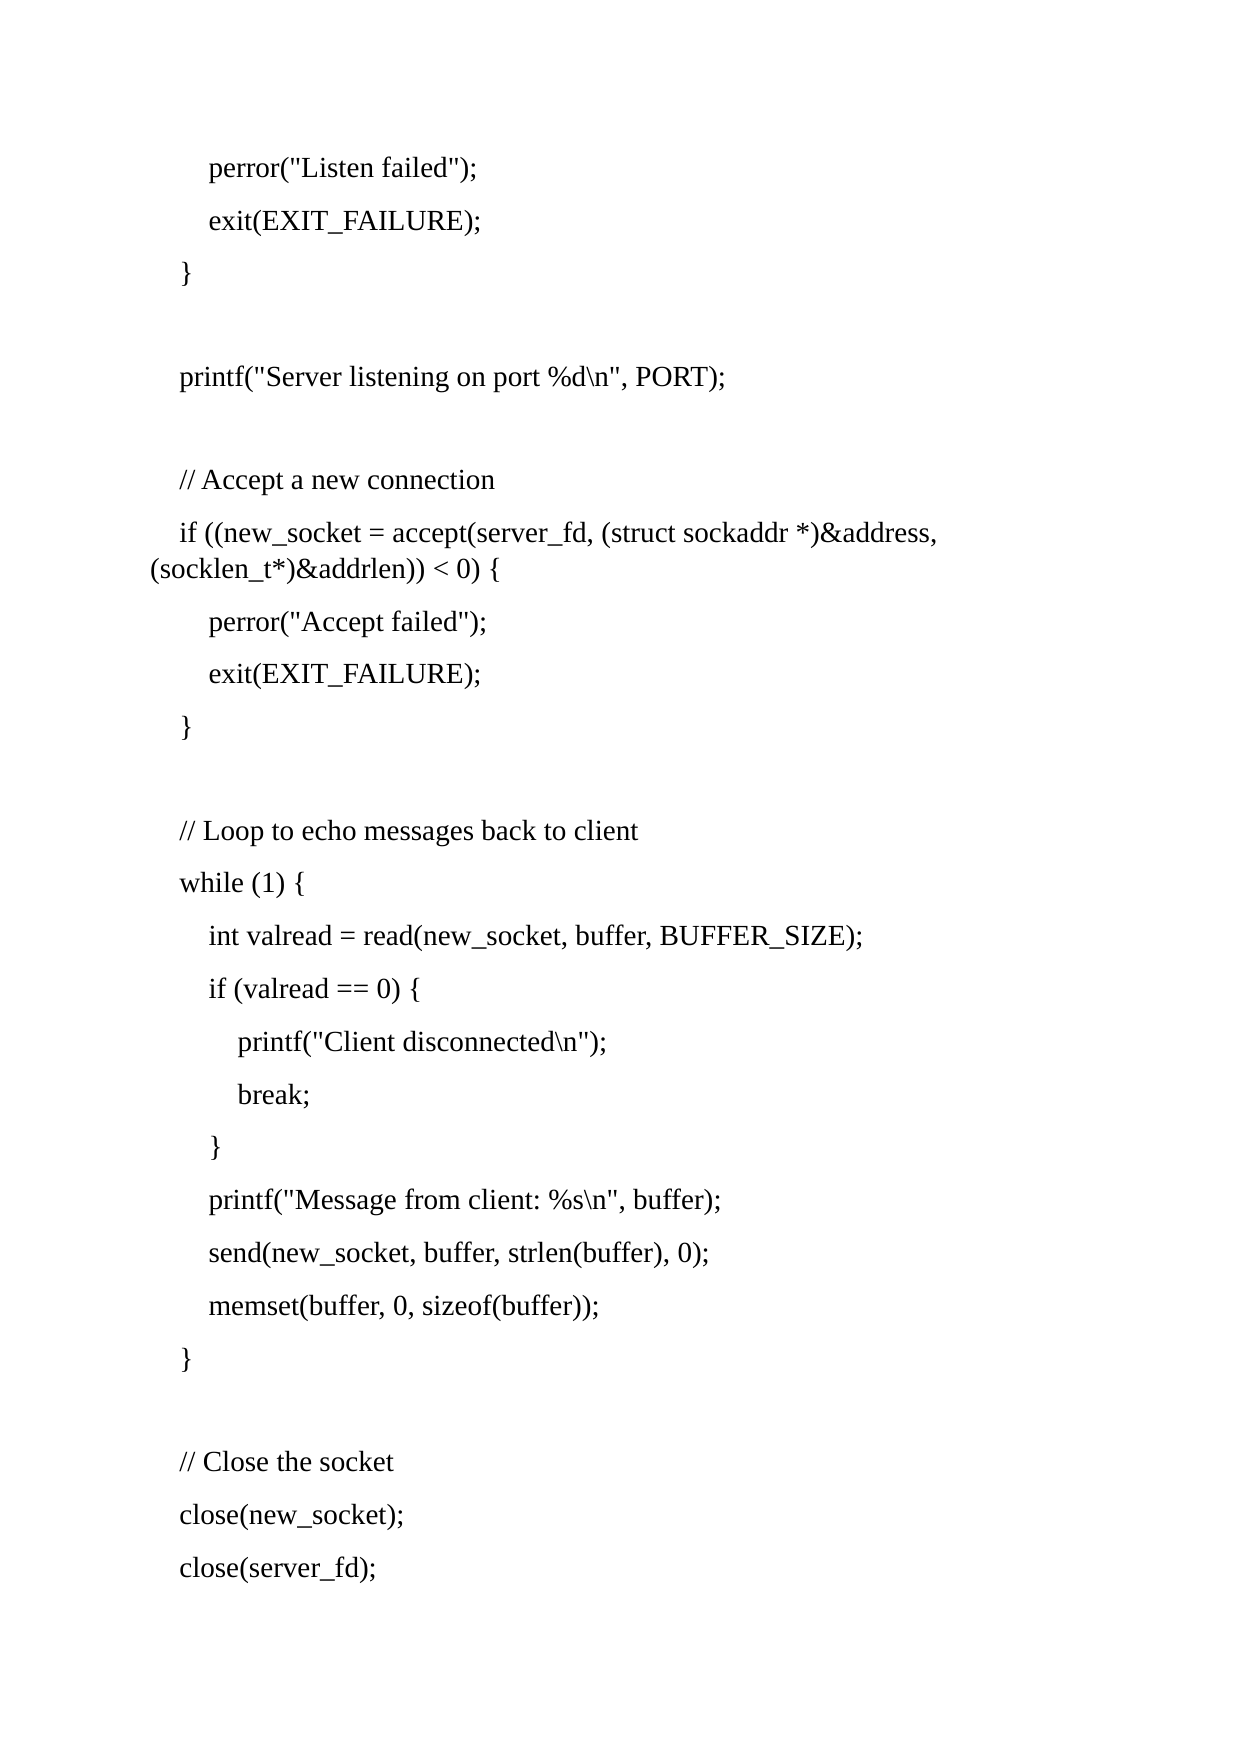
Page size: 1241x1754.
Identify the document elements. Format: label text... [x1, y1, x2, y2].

text if ((new_socket = accept(server_fd, (struct sockaddr *)&address, (socklen_t*)&addrlen)) < 0) { [150, 515, 1090, 584]
text } [150, 709, 1090, 743]
text break; [150, 1077, 1090, 1110]
text printf("Server listening on port %d\n", PORT); [150, 359, 1090, 392]
text printf("Client disconnected\n"); [150, 1024, 1090, 1057]
text exit(EXIT_FAILURE); [150, 657, 1090, 690]
text } [150, 1341, 1090, 1374]
text int valread = read(new_socket, buffer, BUFFER_SIZE); [150, 918, 1090, 952]
text printf("Message from client: %s\n", buffer); [150, 1182, 1090, 1216]
text } [150, 256, 1090, 289]
text perror("Listen failed"); [150, 150, 1090, 183]
text perror("Accept failed"); [150, 604, 1090, 637]
text memset(buffer, 0, sizeof(buffer)); [150, 1288, 1090, 1322]
text // Close the socket [150, 1444, 1090, 1478]
text // Accept a new connection [150, 462, 1090, 496]
text while (1) { [150, 866, 1090, 899]
text close(server_fd); [150, 1550, 1090, 1583]
text } [150, 1129, 1090, 1163]
text // Loop to echo messages back to client [150, 813, 1090, 846]
text send(new_socket, buffer, strlen(buffer), 0); [150, 1235, 1090, 1269]
text close(new_socket); [150, 1497, 1090, 1530]
text if (valread == 0) { [150, 971, 1090, 1005]
text exit(EXIT_FAILURE); [150, 203, 1090, 236]
